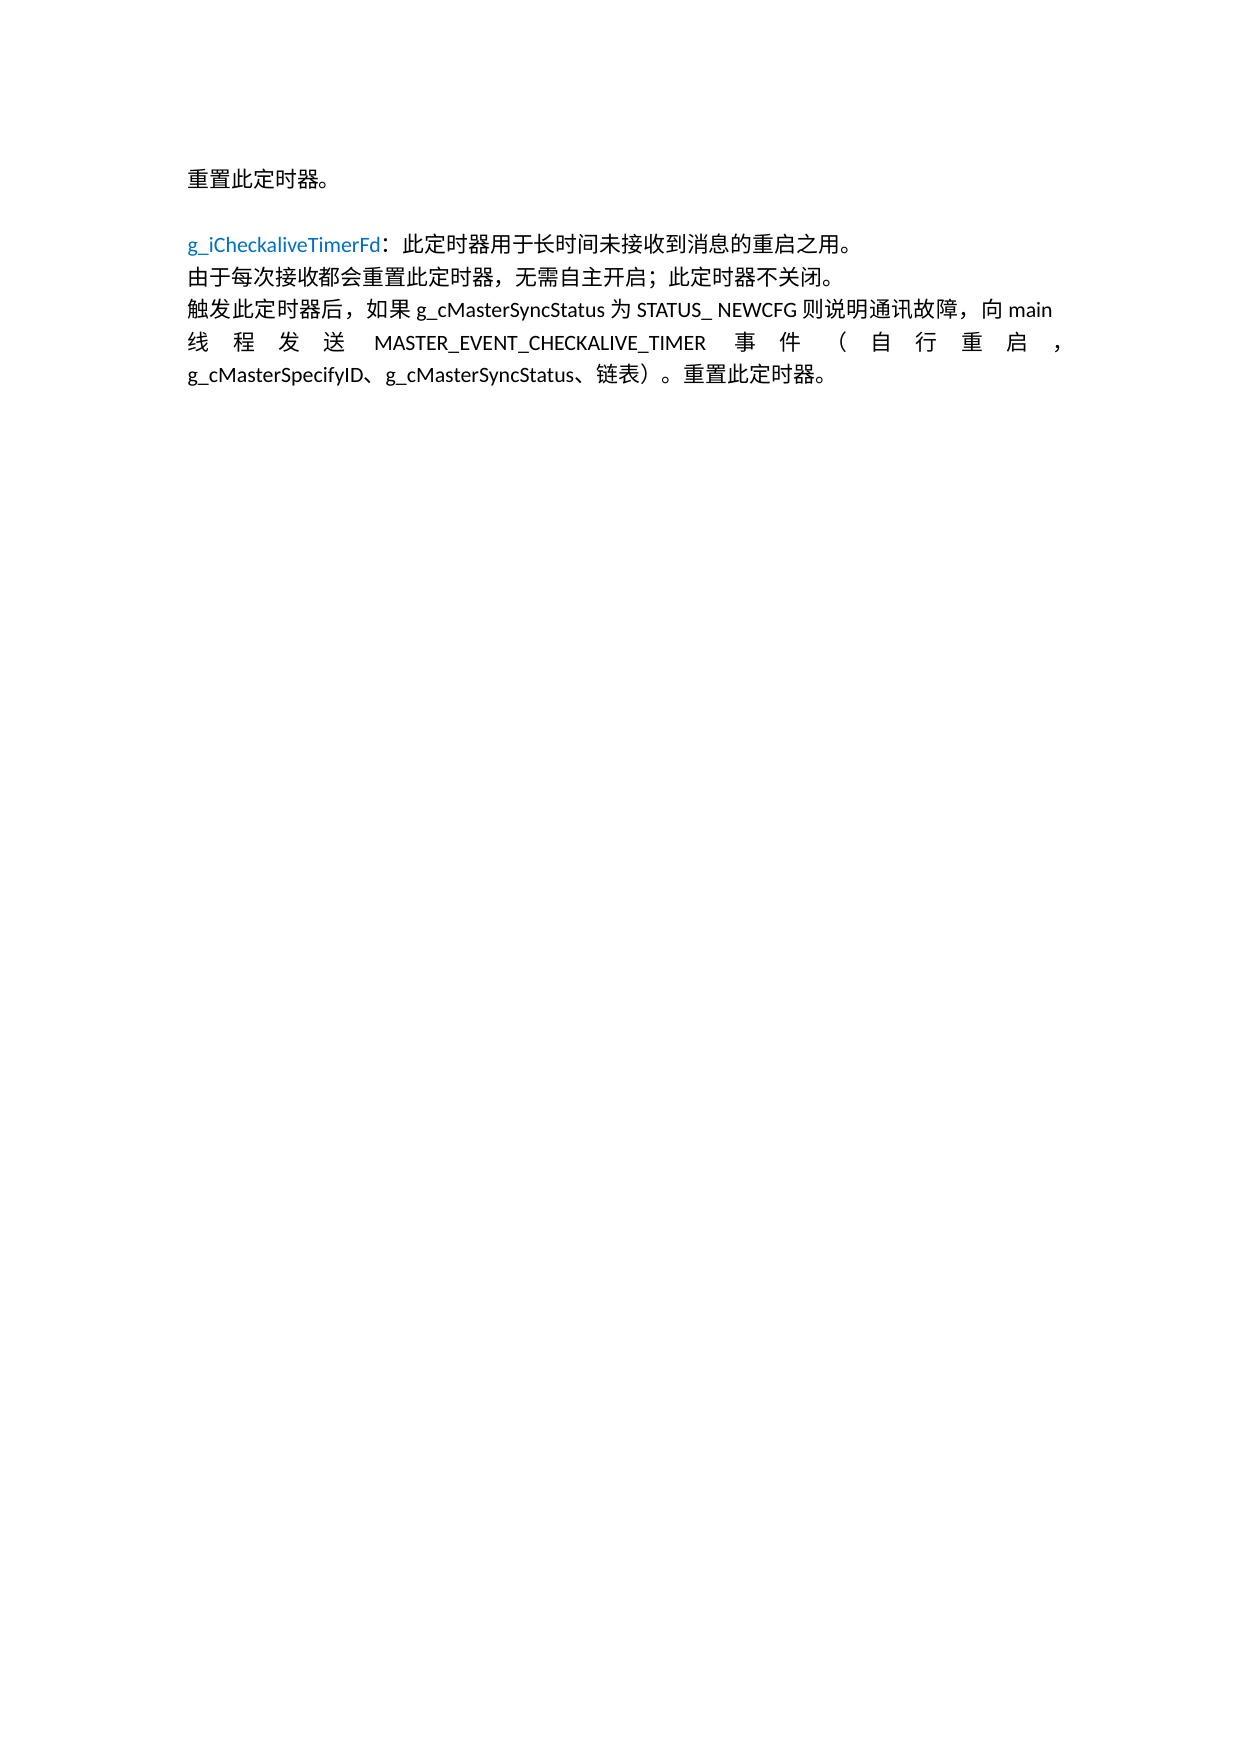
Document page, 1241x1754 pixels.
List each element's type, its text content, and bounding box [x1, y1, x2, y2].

text 由于每次接收都会重置此定时器，无需自主开启；此定时器不关闭。 [187, 259, 1053, 292]
text 触发此定时器后，如果g_cMasterSyncStatus为STATUS_ NEWCFG则说明通讯故障，向main线程发送MASTER_EVENT_CHECKALIVE_TIMER事件（自行重启，g_cMasterSpecifyID、g_cMasterSyncStatus、链表）。重置此定时器。 [187, 292, 1053, 389]
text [187, 162, 1053, 194]
text g_iCheckaliveTimerFd：此定时器用于长时间未接收到消息的重启之用。 [187, 227, 1053, 259]
